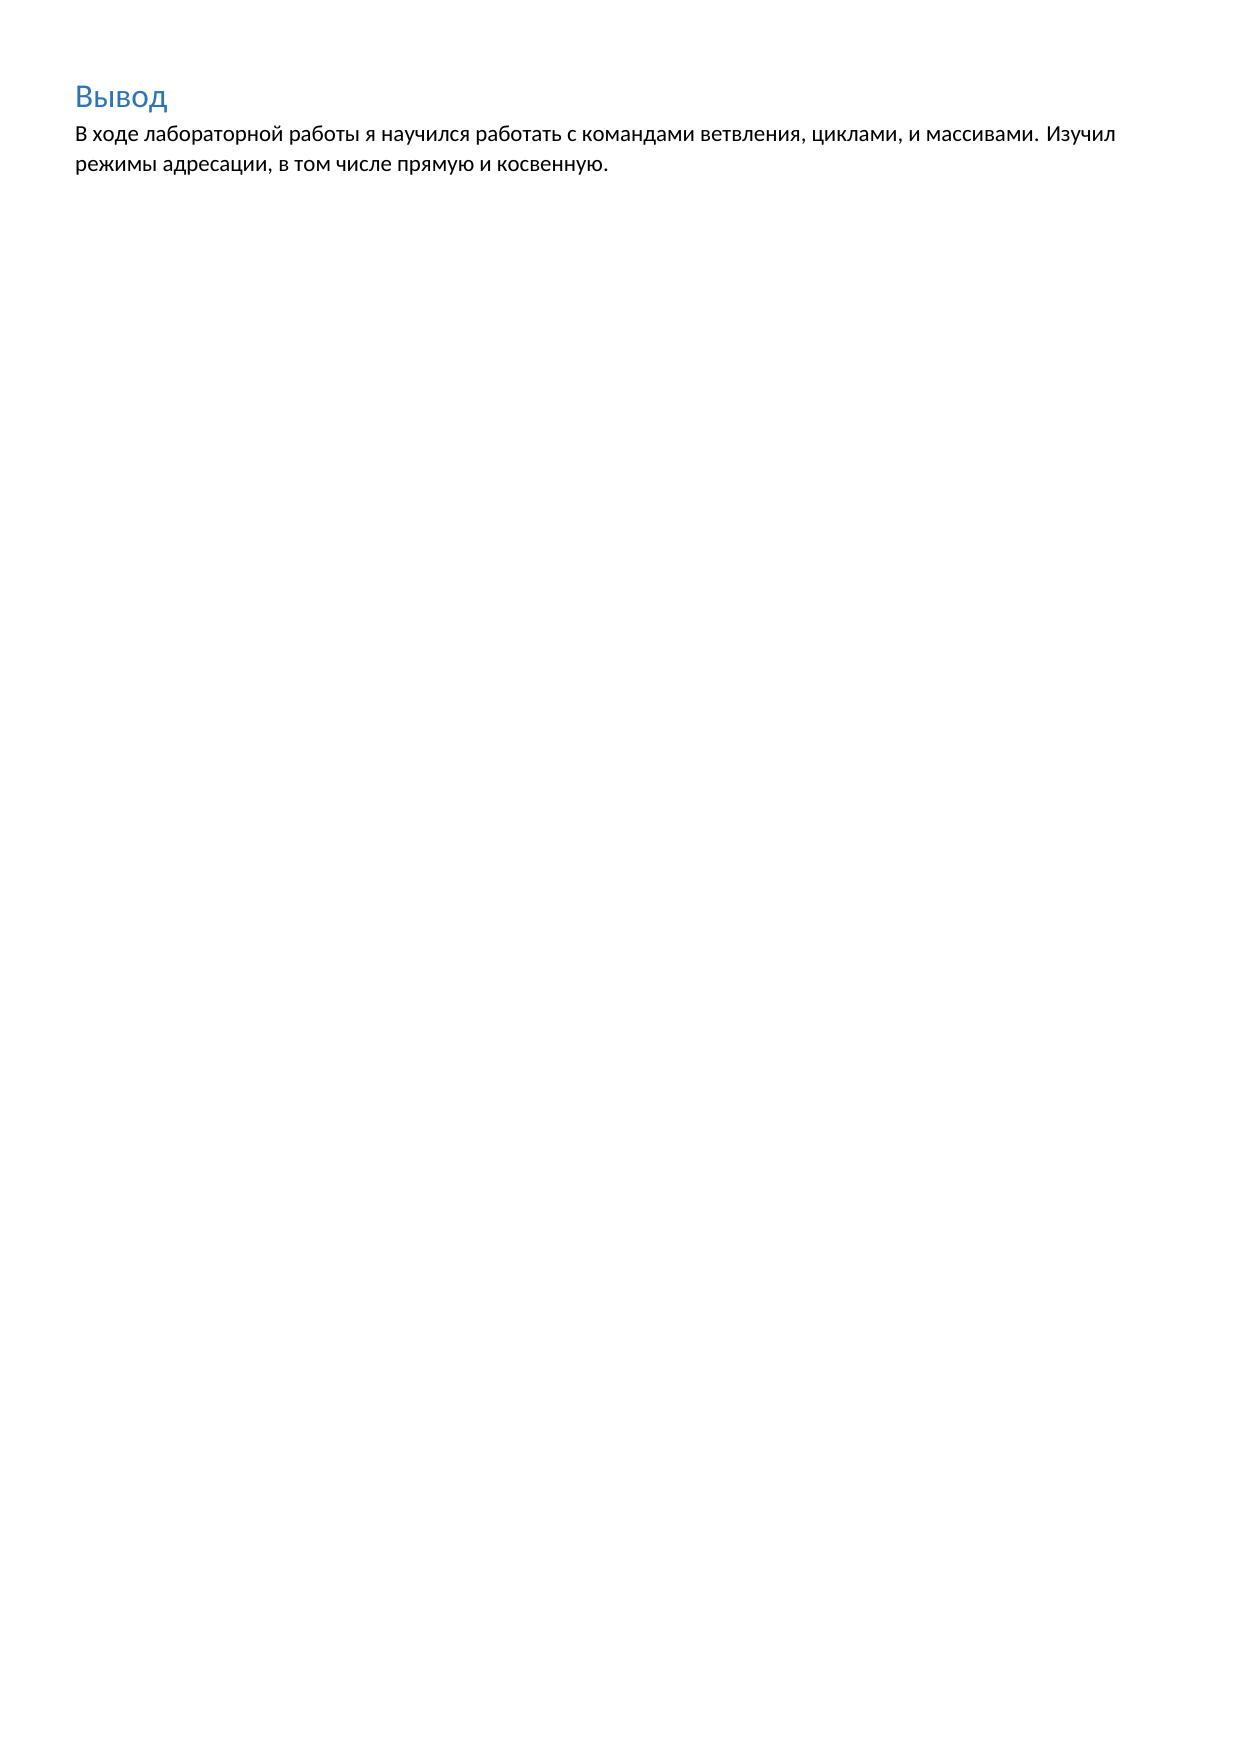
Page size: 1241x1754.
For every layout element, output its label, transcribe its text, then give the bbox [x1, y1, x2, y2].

subtitle Вывод [75, 75, 1165, 116]
text В ходе лабораторной работы я научился работать с командами ветвления, циклами, и массивами. Изучил режимы адресации, в том числе прямую и косвенную. [75, 119, 1165, 177]
